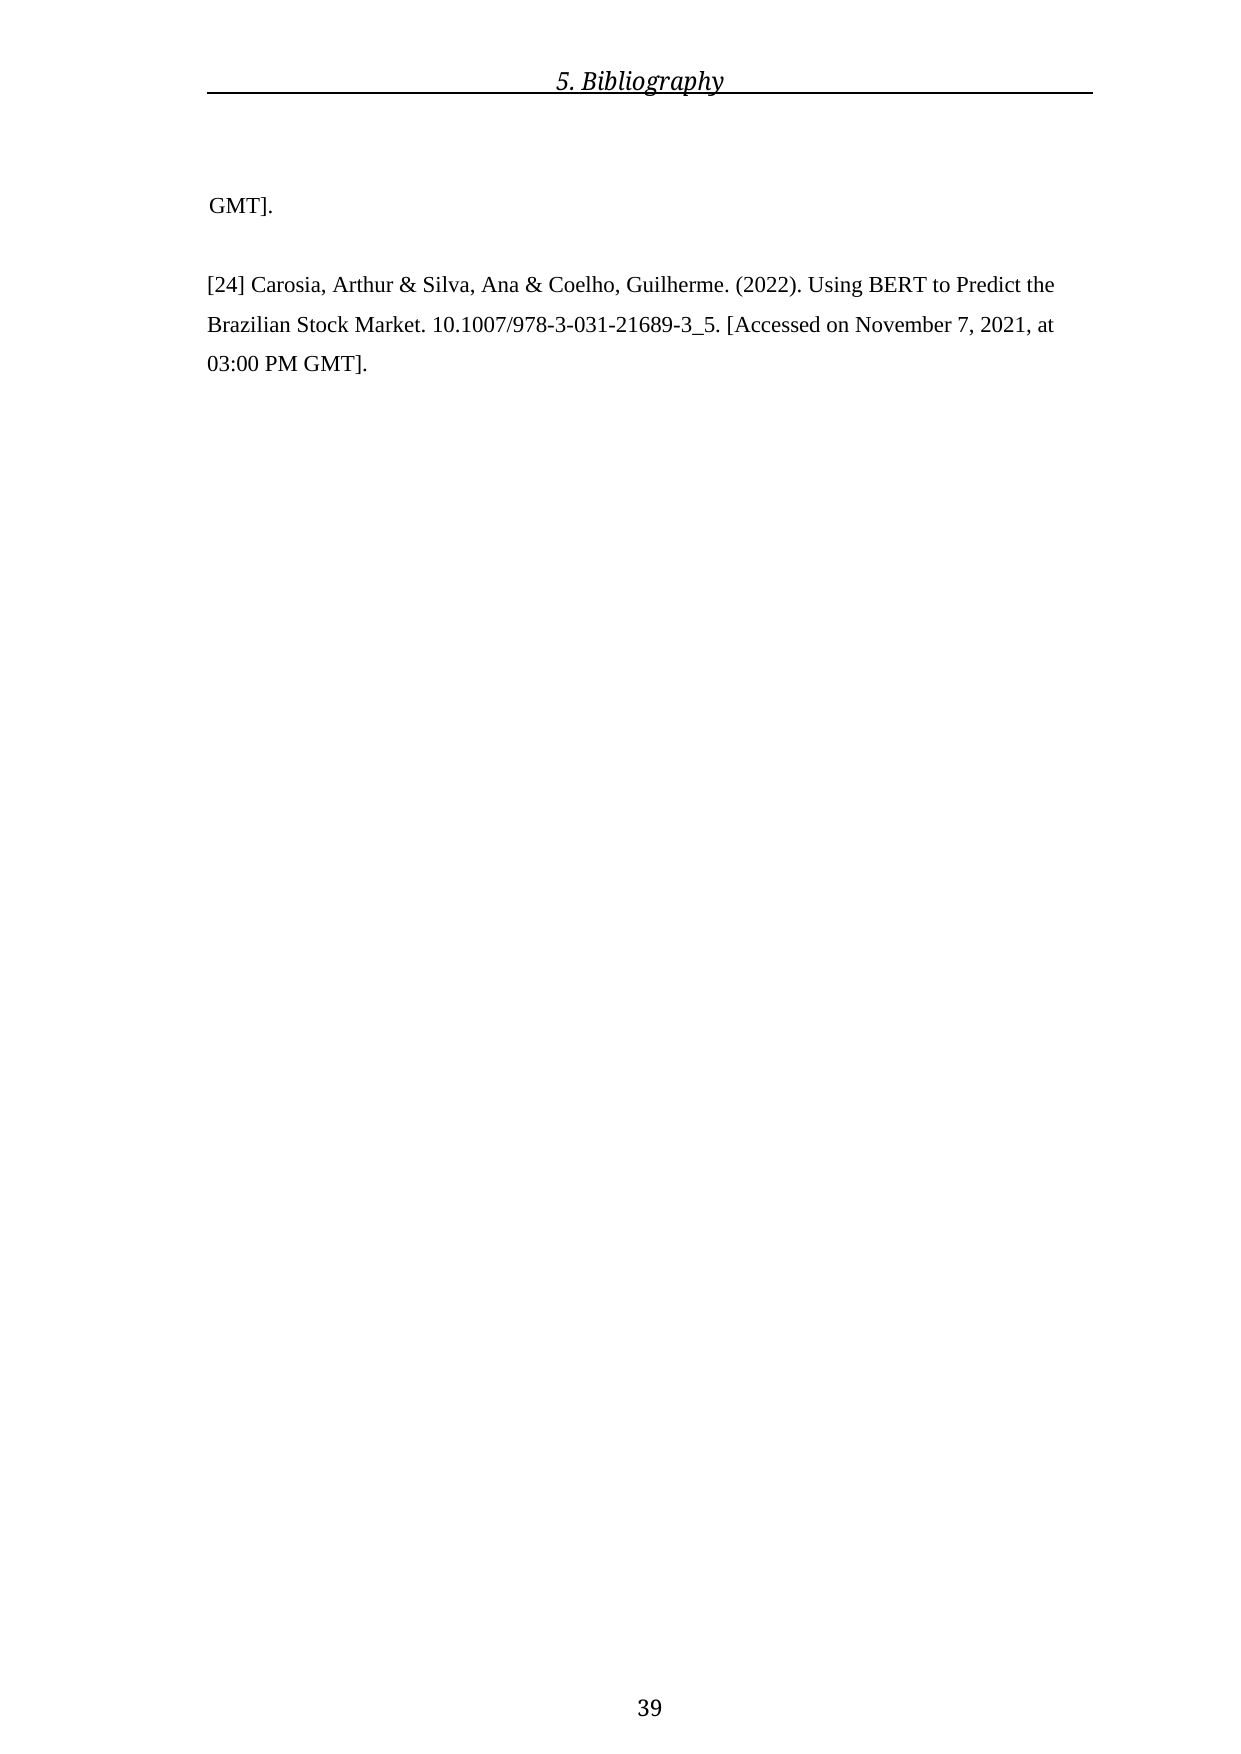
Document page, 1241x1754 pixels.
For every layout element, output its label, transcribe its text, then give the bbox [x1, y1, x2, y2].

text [209, 192, 1081, 219]
text [24] Carosia, Arthur & Silva, Ana & Coelho, Guilherme. (2022). Using BERT to Predict the Brazilian Stock Market. 10.1007/978-3-031-21689-3_5. [Accessed on November 7, 2021, at 03:00 PM GMT]. [207, 271, 1092, 377]
